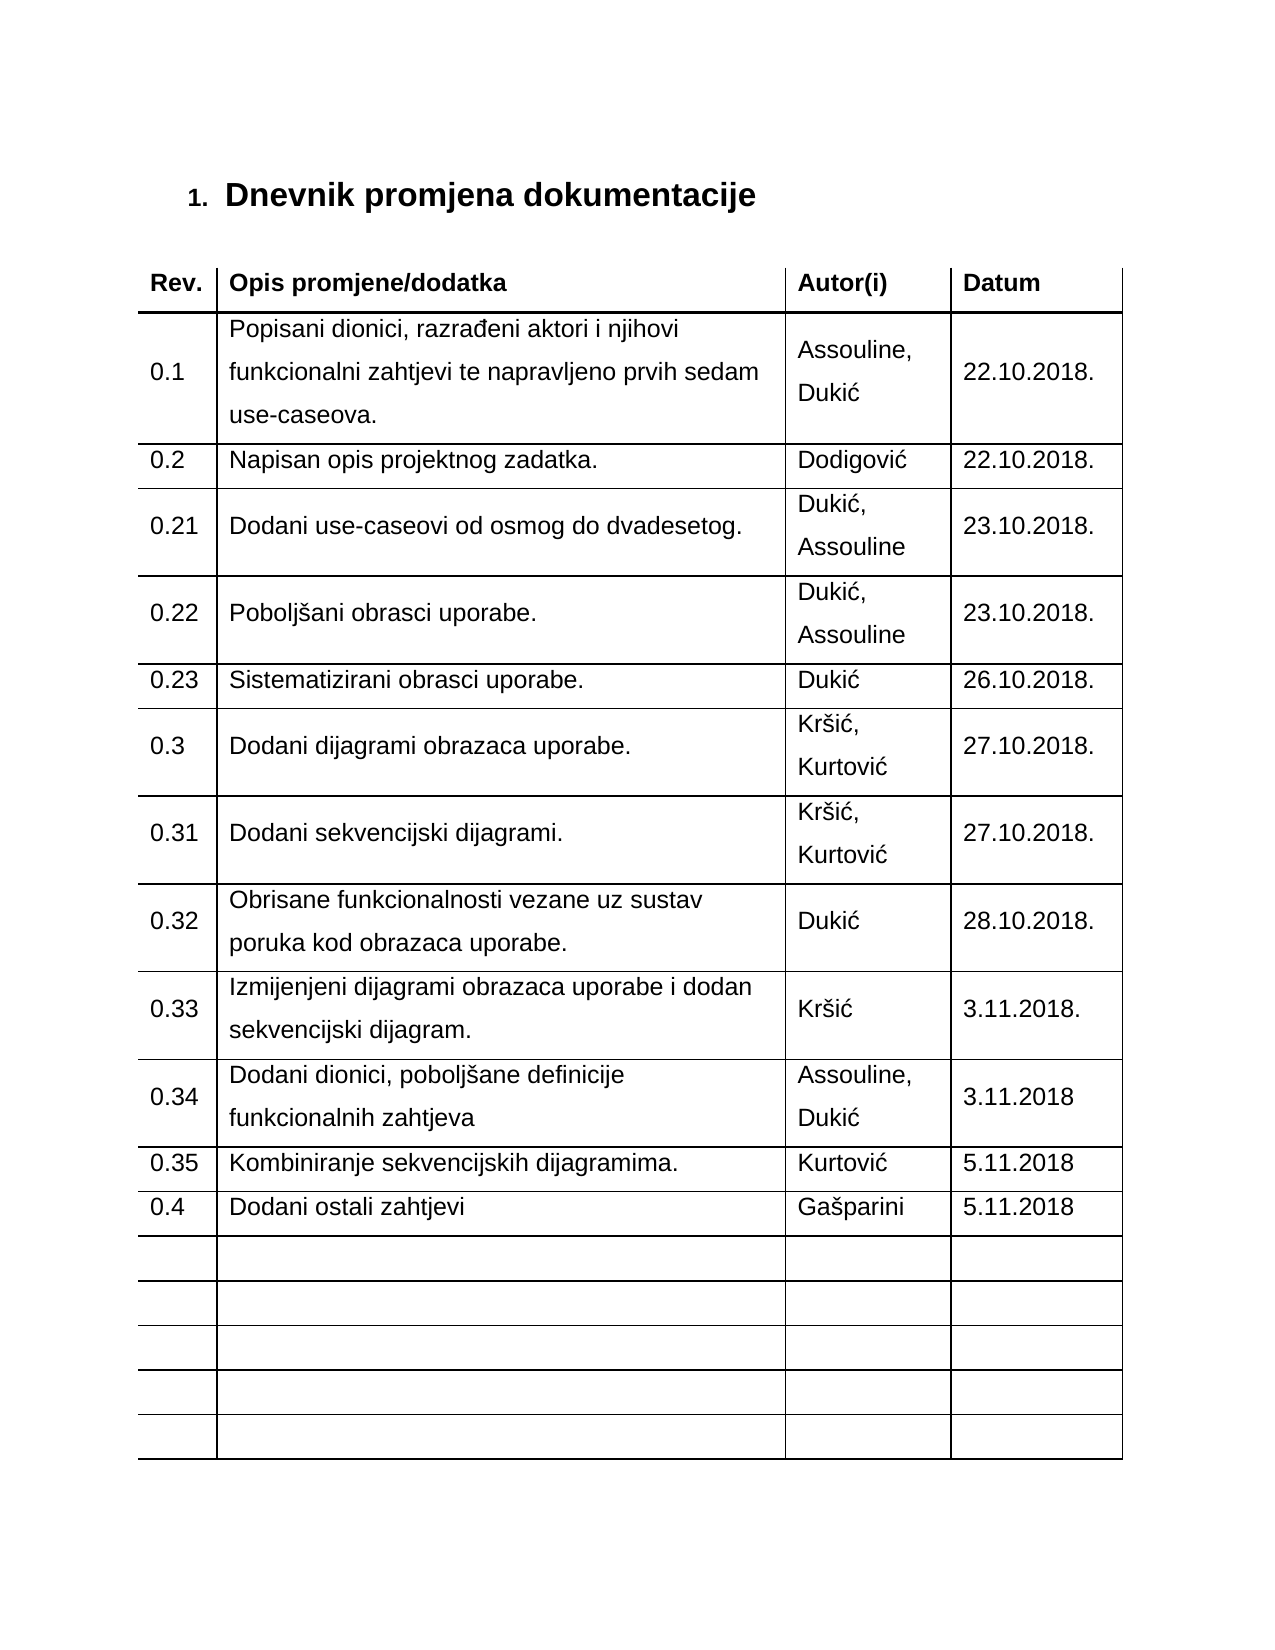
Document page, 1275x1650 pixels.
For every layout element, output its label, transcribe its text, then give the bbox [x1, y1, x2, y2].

table_cell 0.31 [138, 797, 216, 883]
table_cell [138, 1237, 216, 1280]
table_cell [952, 1326, 1122, 1369]
table_cell 0.21 [138, 489, 216, 575]
table_cell 0.2 [138, 445, 216, 488]
table_cell Dukić, Assouline [786, 577, 950, 663]
table_cell 5.11.2018 [952, 1192, 1122, 1235]
table_cell Dukić [786, 885, 950, 971]
table_cell Dodigović [786, 445, 950, 488]
table_header Opis promjene/dodatka [218, 268, 785, 311]
table_cell Izmijenjeni dijagrami obrazaca uporabe i dodan sekvencijski dijagram. [218, 972, 785, 1058]
table_cell [786, 1237, 950, 1280]
table_cell Napisan opis projektnog zadatka. [218, 445, 785, 488]
table_cell Dukić, Assouline [786, 489, 950, 575]
table_cell 28.10.2018. [952, 885, 1122, 971]
subtitle Dnevnik promjena dokumentacije [187, 175, 1125, 213]
table_cell [952, 1237, 1122, 1280]
table_cell Kombiniranje sekvencijskih dijagramima. [218, 1148, 785, 1191]
table_cell 0.3 [138, 709, 216, 795]
table_cell [138, 1371, 216, 1414]
table_cell [952, 1282, 1122, 1324]
table_cell [786, 1326, 950, 1369]
table_cell 5.11.2018 [952, 1148, 1122, 1191]
table_cell [138, 1282, 216, 1324]
table_cell Obrisane funkcionalnosti vezane uz sustav poruka kod obrazaca uporabe. [218, 885, 785, 971]
table_cell 0.35 [138, 1148, 216, 1191]
table_cell [952, 1415, 1122, 1458]
table_cell [138, 1326, 216, 1369]
table_cell 0.33 [138, 972, 216, 1058]
table_cell [138, 1415, 216, 1458]
table_cell [218, 1282, 785, 1324]
table_cell 27.10.2018. [952, 709, 1122, 795]
table_cell Kršić, Kurtović [786, 709, 950, 795]
table_cell 23.10.2018. [952, 577, 1122, 663]
table_cell [218, 1326, 785, 1369]
table_cell Assouline, Dukić [786, 314, 950, 443]
table_cell Sistematizirani obrasci uporabe. [218, 665, 785, 708]
table_cell Poboljšani obrasci uporabe. [218, 577, 785, 663]
table_cell [218, 1237, 785, 1280]
table_cell Kršić [786, 972, 950, 1058]
table_header Autor(i) [786, 268, 950, 311]
table_cell [786, 1371, 950, 1414]
table_cell [952, 1371, 1122, 1414]
table_cell Kurtović [786, 1148, 950, 1191]
table_cell Assouline, Dukić [786, 1060, 950, 1146]
table_cell 0.22 [138, 577, 216, 663]
table_cell 0.1 [138, 314, 216, 443]
table_cell Dodani dijagrami obrazaca uporabe. [218, 709, 785, 795]
table_cell 3.11.2018 [952, 1060, 1122, 1146]
table_cell Dodani ostali zahtjevi [218, 1192, 785, 1235]
table_cell Dodani use-caseovi od osmog do dvadesetog. [218, 489, 785, 575]
table_cell 0.4 [138, 1192, 216, 1235]
table_cell 23.10.2018. [952, 489, 1122, 575]
table_cell [786, 1415, 950, 1458]
table_cell 22.10.2018. [952, 445, 1122, 488]
table_cell 0.23 [138, 665, 216, 708]
table_cell 22.10.2018. [952, 314, 1122, 443]
table_cell Popisani dionici, razrađeni aktori i njihovi funkcionalni zahtjevi te napravljeno prvih sedam use-caseova. [218, 314, 785, 443]
table_cell Dukić [786, 665, 950, 708]
table_cell 0.34 [138, 1060, 216, 1146]
table_cell 3.11.2018. [952, 972, 1122, 1058]
table_header Rev. [138, 268, 216, 311]
table_cell 0.32 [138, 885, 216, 971]
table_cell Gašparini [786, 1192, 950, 1235]
table_cell [218, 1371, 785, 1414]
table_cell 27.10.2018. [952, 797, 1122, 883]
table_cell 26.10.2018. [952, 665, 1122, 708]
table_cell [786, 1282, 950, 1324]
table_cell Dodani dionici, poboljšane definicije funkcionalnih zahtjeva [218, 1060, 785, 1146]
table_cell [218, 1415, 785, 1458]
table_cell Dodani sekvencijski dijagrami. [218, 797, 785, 883]
table_cell Kršić, Kurtović [786, 797, 950, 883]
table_header Datum [952, 268, 1122, 311]
